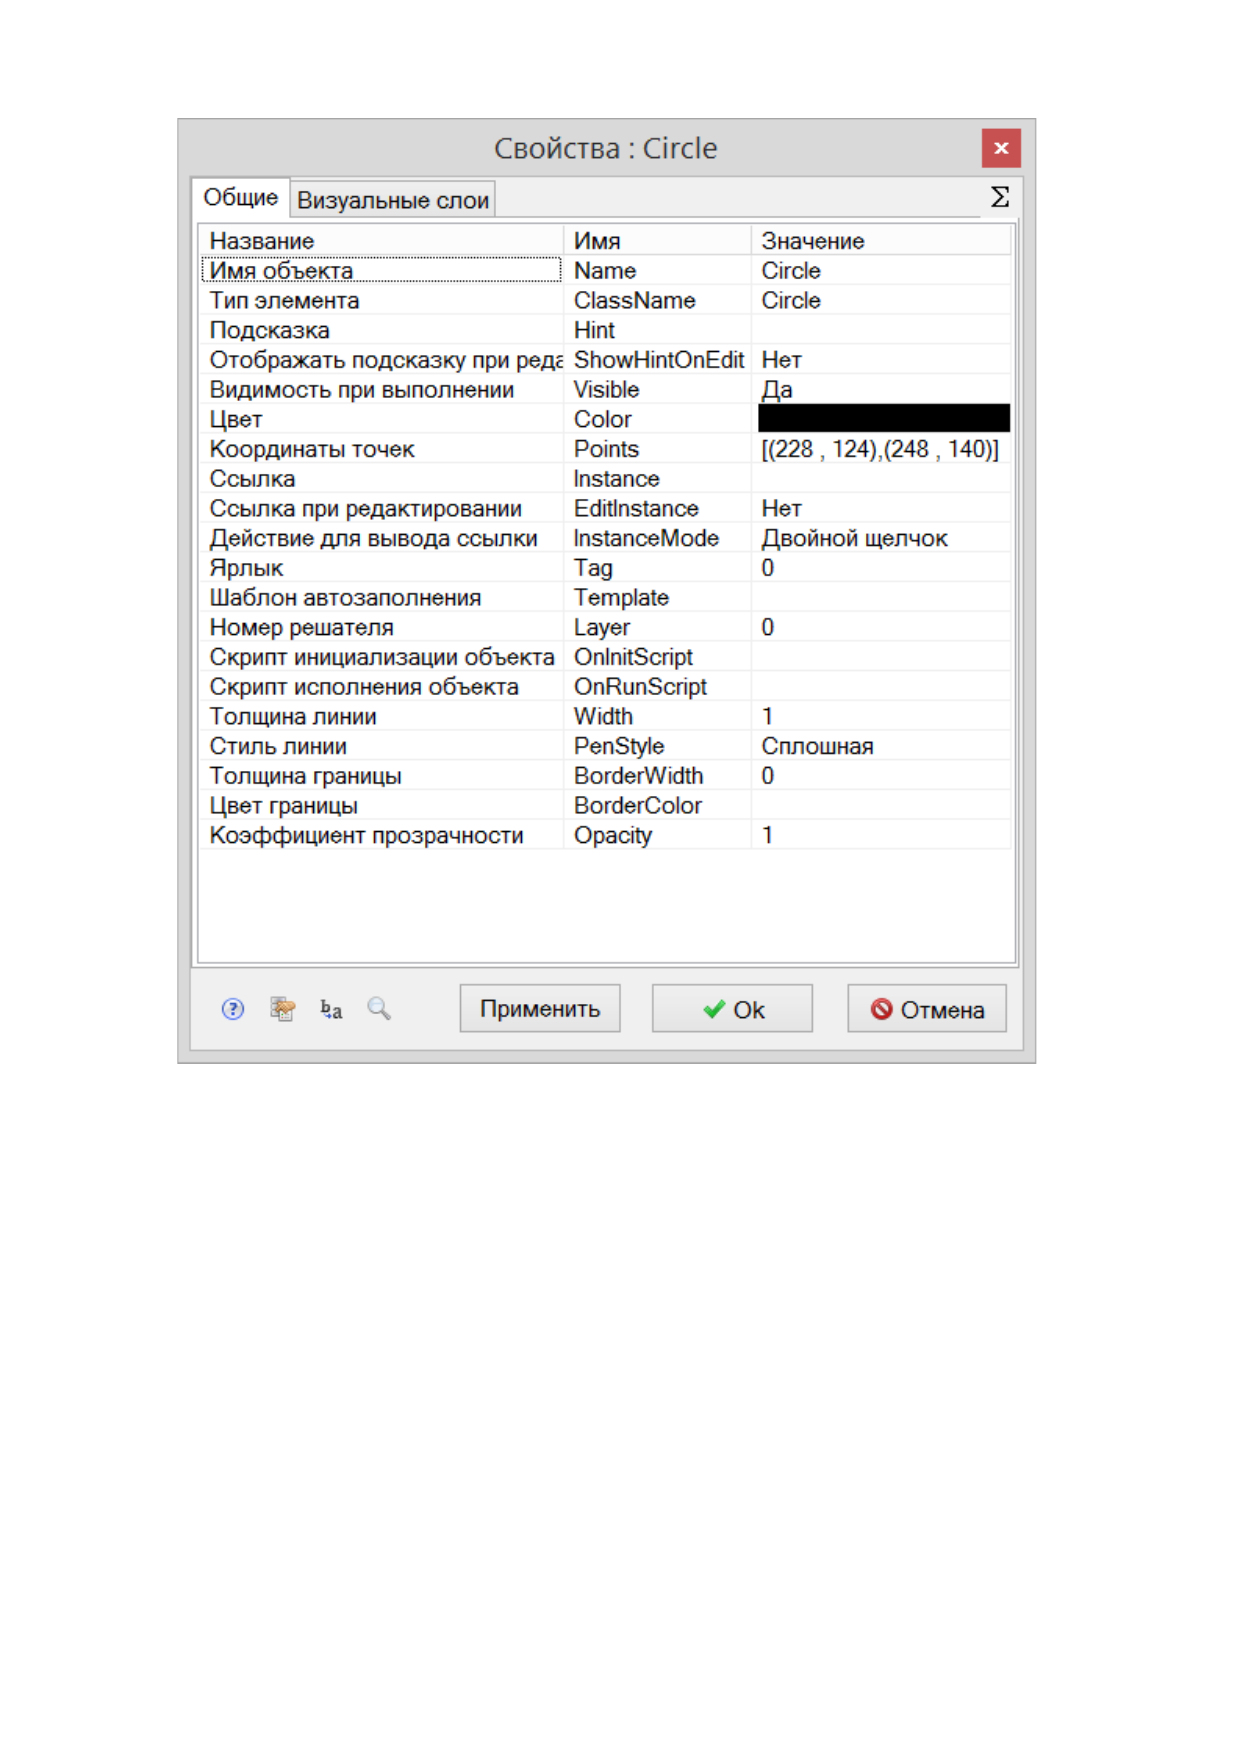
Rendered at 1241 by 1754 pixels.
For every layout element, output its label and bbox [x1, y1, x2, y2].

picture [177, 118, 1037, 1064]
